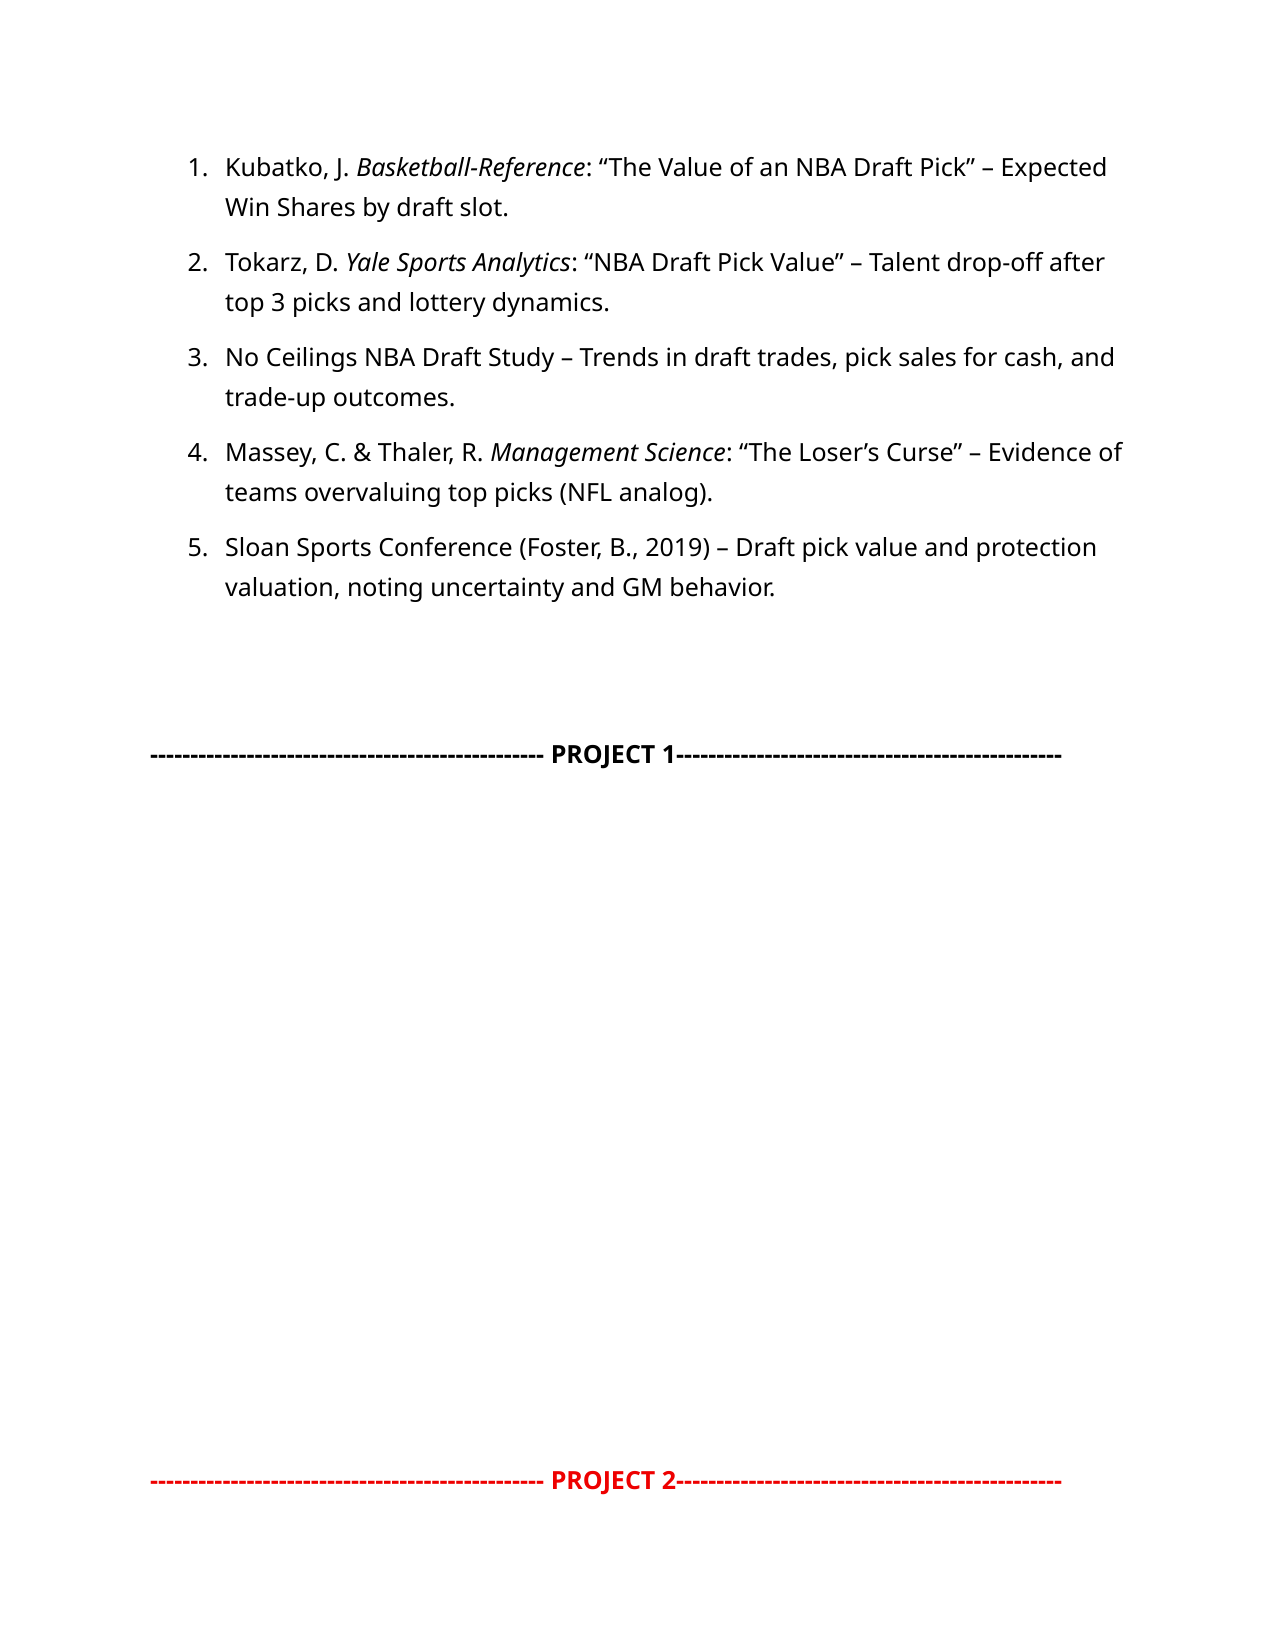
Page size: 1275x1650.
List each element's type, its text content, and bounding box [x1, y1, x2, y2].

list Sloan Sports Conference (Foster, B., 2019) – Draft pick value and protection valuation, noting uncertainty and GM behavior. [187, 530, 1125, 603]
text ------------------------------------------------- PROJECT 1------------------------------------------------ [150, 737, 1125, 771]
text ------------------------------------------------- PROJECT 2------------------------------------------------ [150, 1462, 1125, 1497]
list Tokarz, D. Yale Sports Analytics: “NBA Draft Pick Value” – Talent drop-off after top 3 picks and lottery dynamics. [187, 245, 1125, 318]
list Kubatko, J. Basketball-Reference: “The Value of an NBA Draft Pick” – Expected Win Shares by draft slot. [187, 150, 1125, 223]
list No Ceilings NBA Draft Study – Trends in draft trades, pick sales for cash, and trade-up outcomes. [187, 340, 1125, 413]
list Massey, C. & Thaler, R. Management Science: “The Loser’s Curse” – Evidence of teams overvaluing top picks (NFL analog). [187, 435, 1125, 508]
